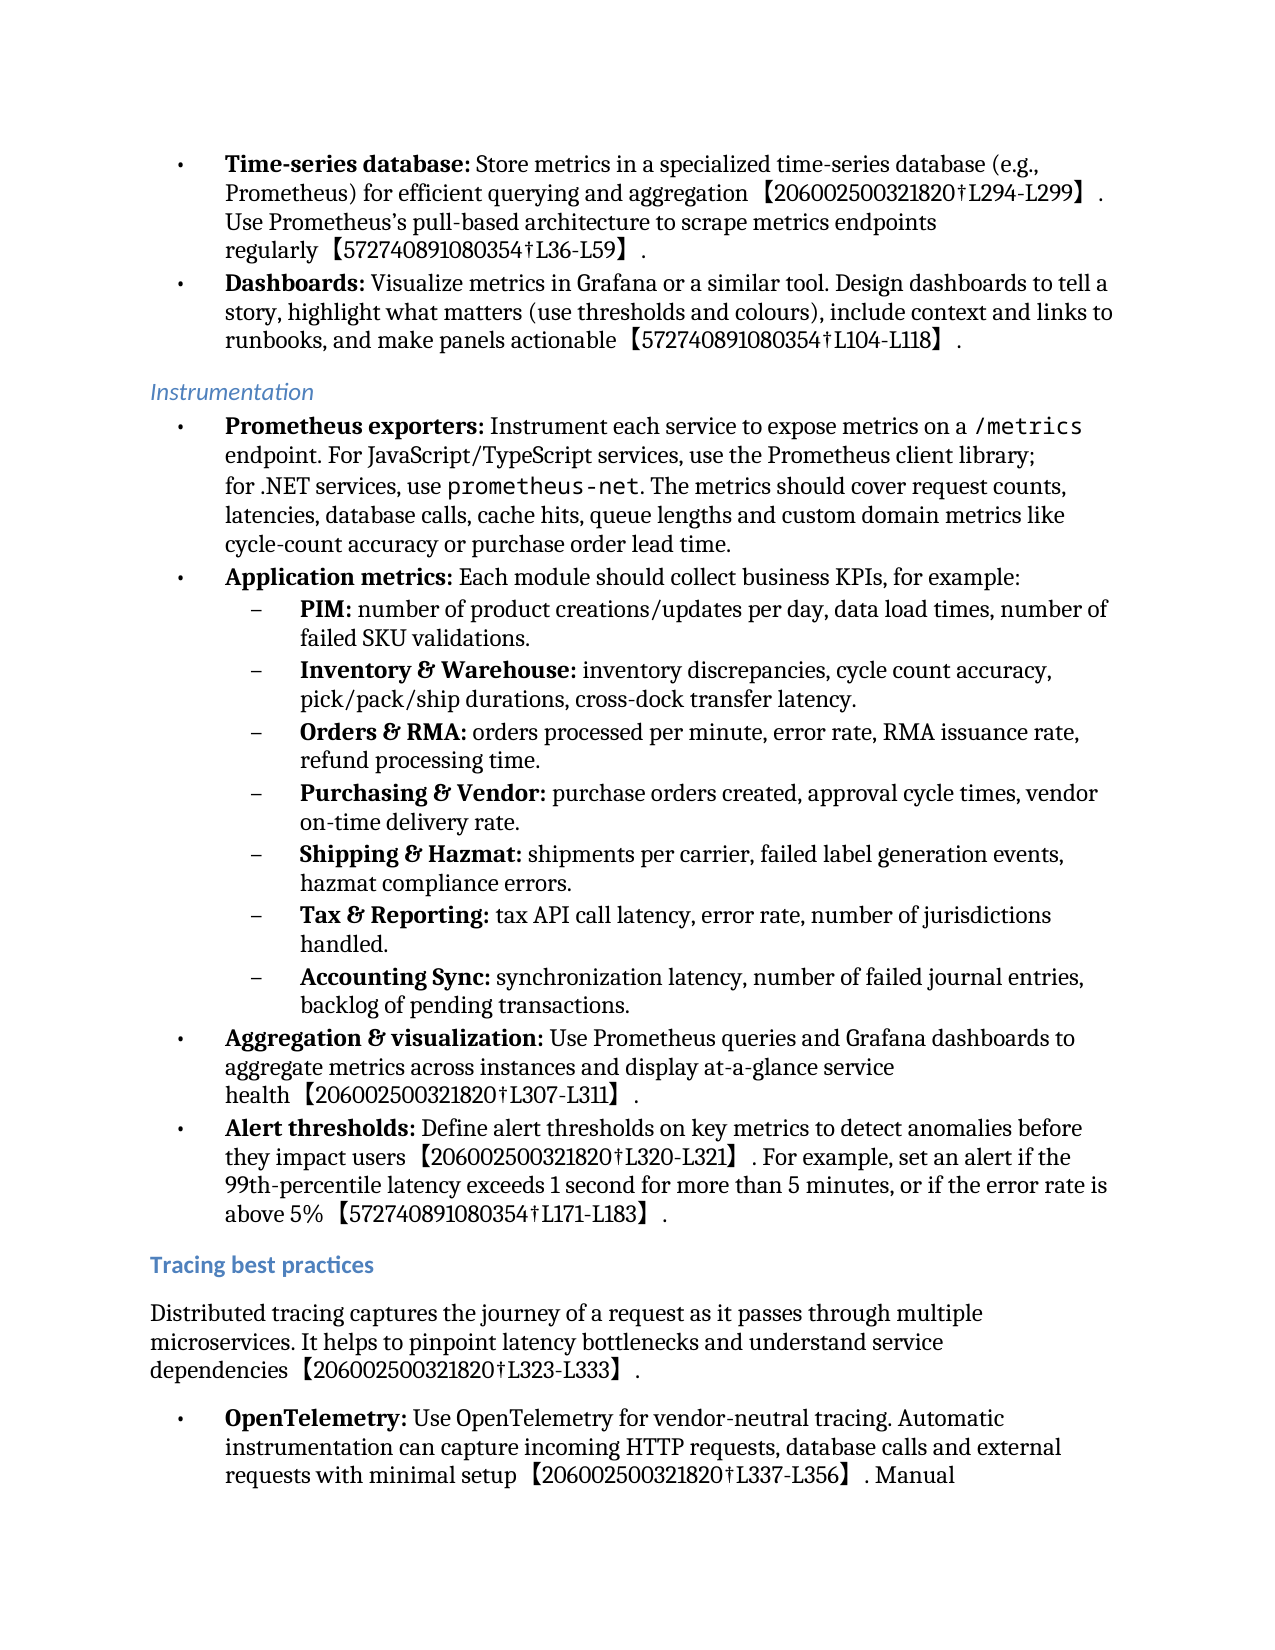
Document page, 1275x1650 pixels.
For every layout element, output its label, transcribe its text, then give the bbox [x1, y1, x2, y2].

list Time‑series database: Store metrics in a specialized time‑series database (e.g., Prometheus) for efficient querying and aggregation【206002500321820†L294-L299】. Use Prometheus’s pull‑based architecture to scrape metrics endpoints regularly【572740891080354†L36-L59】. [175, 150, 1125, 265]
list PIM: number of product creations/updates per day, data load times, number of failed SKU validations. [250, 595, 1125, 653]
list Accounting Sync: synchronization latency, number of failed journal entries, backlog of pending transactions. [250, 963, 1125, 1020]
list Inventory & Warehouse: inventory discrepancies, cycle count accuracy, pick/pack/ship durations, cross‑dock transfer latency. [250, 656, 1125, 714]
list Orders & RMA: orders processed per minute, error rate, RMA issuance rate, refund processing time. [250, 718, 1125, 775]
list Purchasing & Vendor: purchase orders created, approval cycle times, vendor on‑time delivery rate. [250, 779, 1125, 836]
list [175, 1404, 1125, 1490]
text Distributed tracing captures the journey of a request as it passes through multiple microservices. It helps to pinpoint latency bottlenecks and understand service dependencies【206002500321820†L323-L333】. [150, 1299, 1125, 1385]
subtitle Tracing best practices [150, 1250, 1125, 1280]
list Application metrics: Each module should collect business KPIs, for example: [175, 563, 1125, 591]
subtitle Instrumentation [150, 376, 1125, 406]
list Tax & Reporting: tax API call latency, error rate, number of jurisdictions handled. [250, 901, 1125, 959]
list Aggregation & visualization: Use Prometheus queries and Grafana dashboards to aggregate metrics across instances and display at‑a‑glance service health【206002500321820†L307-L311】. [175, 1024, 1125, 1110]
list Dashboards: Visualize metrics in Grafana or a similar tool. Design dashboards to tell a story, highlight what matters (use thresholds and colours), include context and links to runbooks, and make panels actionable【572740891080354†L104-L118】. [175, 269, 1125, 355]
list Shipping & Hazmat: shipments per carrier, failed label generation events, hazmat compliance errors. [250, 840, 1125, 898]
list Alert thresholds: Define alert thresholds on key metrics to detect anomalies before they impact users【206002500321820†L320-L321】. For example, set an alert if the 99th‑percentile latency exceeds 1 second for more than 5 minutes, or if the error rate is above 5%【572740891080354†L171-L183】. [175, 1114, 1125, 1229]
list Prometheus exporters: Instrument each service to expose metrics on a /metrics endpoint. For JavaScript/TypeScript services, use the Prometheus client library; for .NET services, use prometheus-net. The metrics should cover request counts, latencies, database calls, cache hits, queue lengths and custom domain metrics like cycle‑count accuracy or purchase order lead time. [175, 410, 1125, 559]
